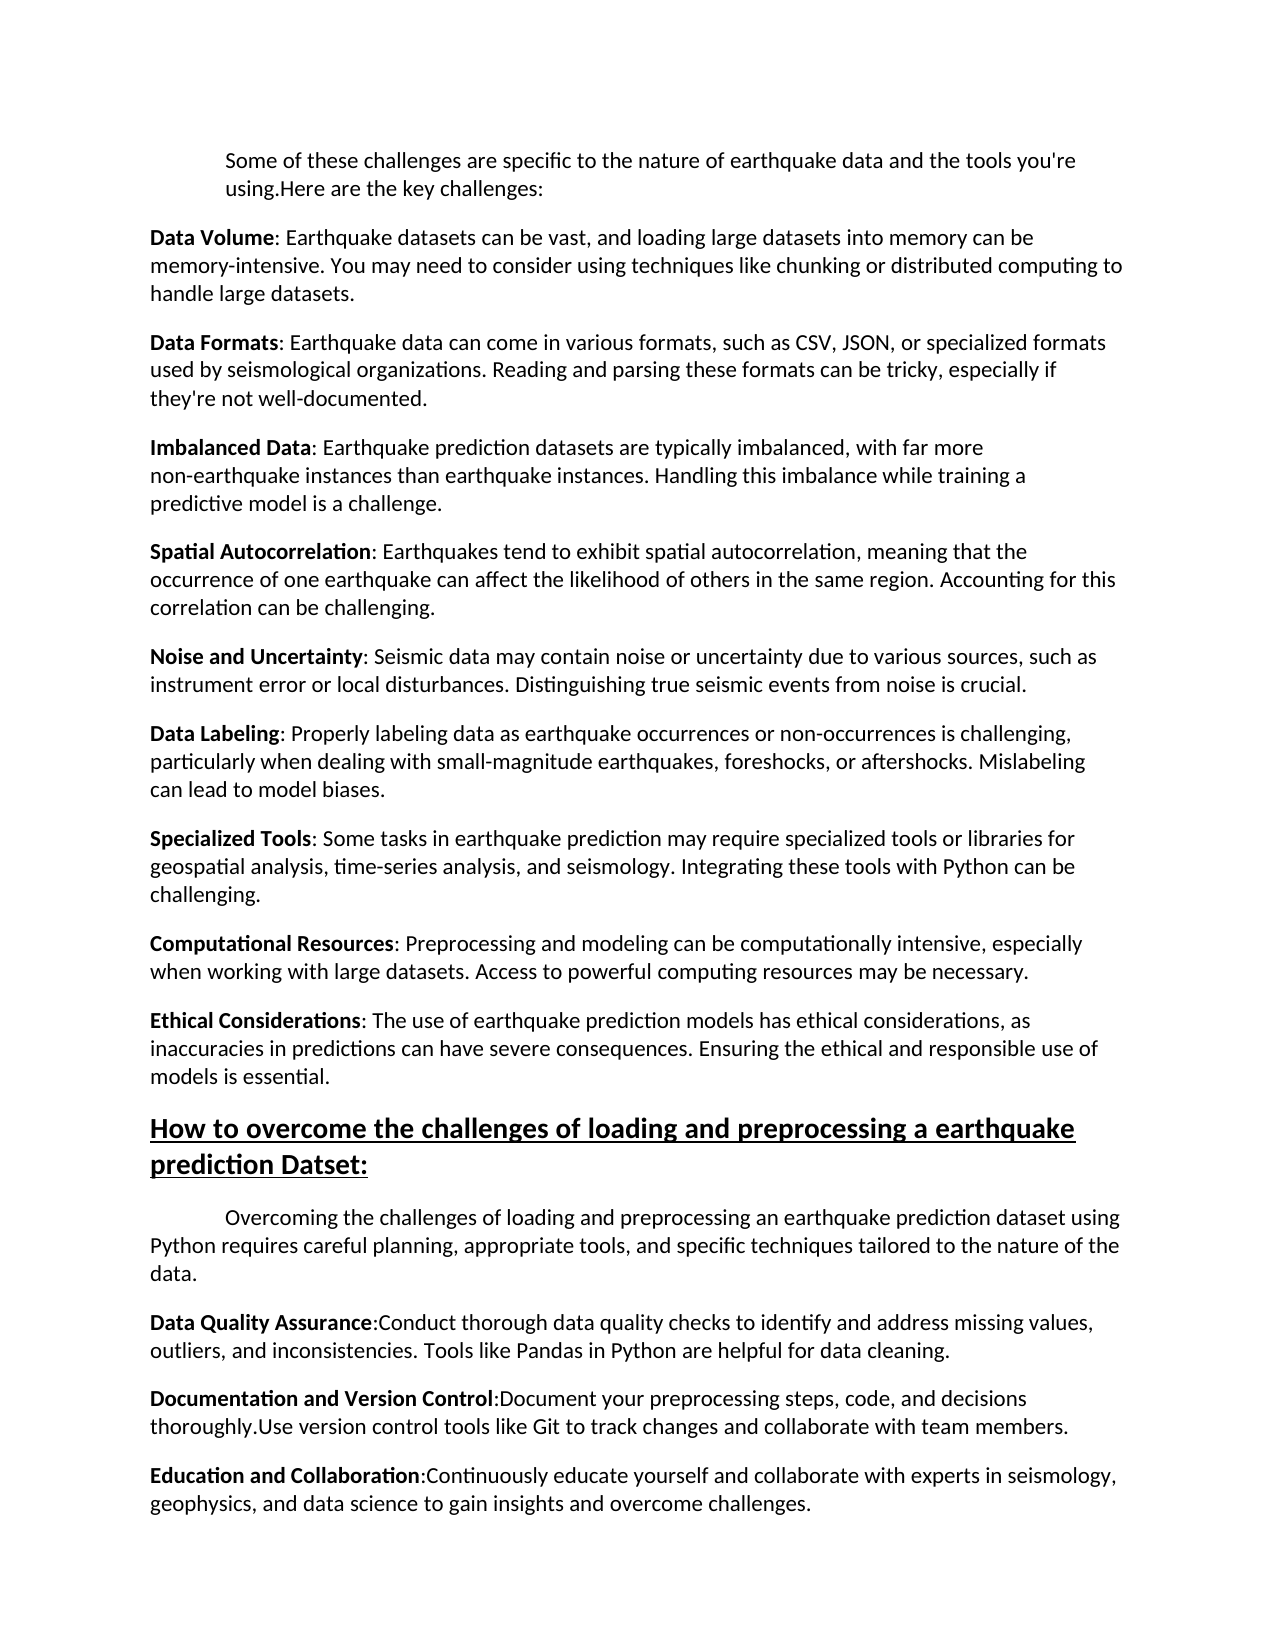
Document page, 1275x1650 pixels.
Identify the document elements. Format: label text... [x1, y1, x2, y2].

text Data Quality Assurance:Conduct thorough data quality checks to identify and address missing values, outliers, and inconsistencies. Tools like Pandas in Python are helpful for data cleaning. [150, 1308, 1097, 1364]
text Computational Resources: Preprocessing and modeling can be computationally intensive, especially when working with large datasets. Access to powerful computing resources may be necessary. [150, 929, 1083, 985]
text Imbalanced Data: Earthquake prediction datasets are typically imbalanced, with far more [150, 433, 1137, 461]
text Ethical Considerations: The use of earthquake prediction models has ethical considerations, as inaccuracies in predictions can have severe consequences. Ensuring the ethical and responsible use of models is essential. [150, 1006, 1137, 1090]
subtitle How to overcome the challenges of loading and preprocessing a earthquake prediction Datset: [150, 1111, 1076, 1141]
text Education and Collaboration:Continuously educate yourself and collaborate with experts in seismology, geophysics, and data science to gain insights and overcome challenges. [150, 1461, 1120, 1517]
text Spatial Autocorrelation: Earthquakes tend to exhibit spatial autocorrelation, meaning that the occurrence of one earthquake can affect the likelihood of others in the same region. Accounting for this correlation can be challenging. [150, 537, 1118, 621]
text memory-intensive. You may need to consider using techniques like chunking or distributed computing to handle large datasets. [150, 251, 1127, 307]
text Some of these challenges are specific to the nature of earthquake data and the tools you're using.Here are the key challenges: [225, 146, 1137, 202]
text Data Volume: Earthquake datasets can be vast, and loading large datasets into memory can be [150, 223, 1137, 251]
text Specialized Tools: Some tasks in earthquake prediction may require specialized tools or libraries for geospatial analysis, time-series analysis, and seismology. Integrating these tools with Python can be challenging. [150, 824, 1077, 908]
text non-earthquake instances than earthquake instances. Handling this imbalance while training a predictive model is a challenge. [150, 461, 1029, 517]
text Data Labeling: Properly labeling data as earthquake occurrences or non-occurrences is challenging, particularly when dealing with small-magnitude earthquakes, foreshocks, or aftershocks. Mislabeling can lead to model biases. [150, 719, 1089, 803]
subtitle How to overcome the challenges of loading and preprocessing a earthquake prediction Datset: [150, 1143, 1076, 1182]
text Data Formats: Earthquake data can come in various formats, such as CSV, JSON, or specialized formats used by seismological organizations. Reading and parsing these formats can be tricky, especially if they're not well-documented. [150, 328, 1119, 412]
text Overcoming the challenges of loading and preprocessing an earthquake prediction dataset using Python requires careful planning, appropriate tools, and specific techniques tailored to the nature of the data. [150, 1203, 1122, 1287]
text Documentation and Version Control:Document your preprocessing steps, code, and decisions thoroughly.Use version control tools like Git to track changes and collaborate with team members. [150, 1384, 1123, 1441]
text Noise and Uncertainty: Seismic data may contain noise or uncertainty due to various sources, such as instrument error or local disturbances. Distinguishing true seismic events from noise is crucial. [150, 642, 1137, 698]
